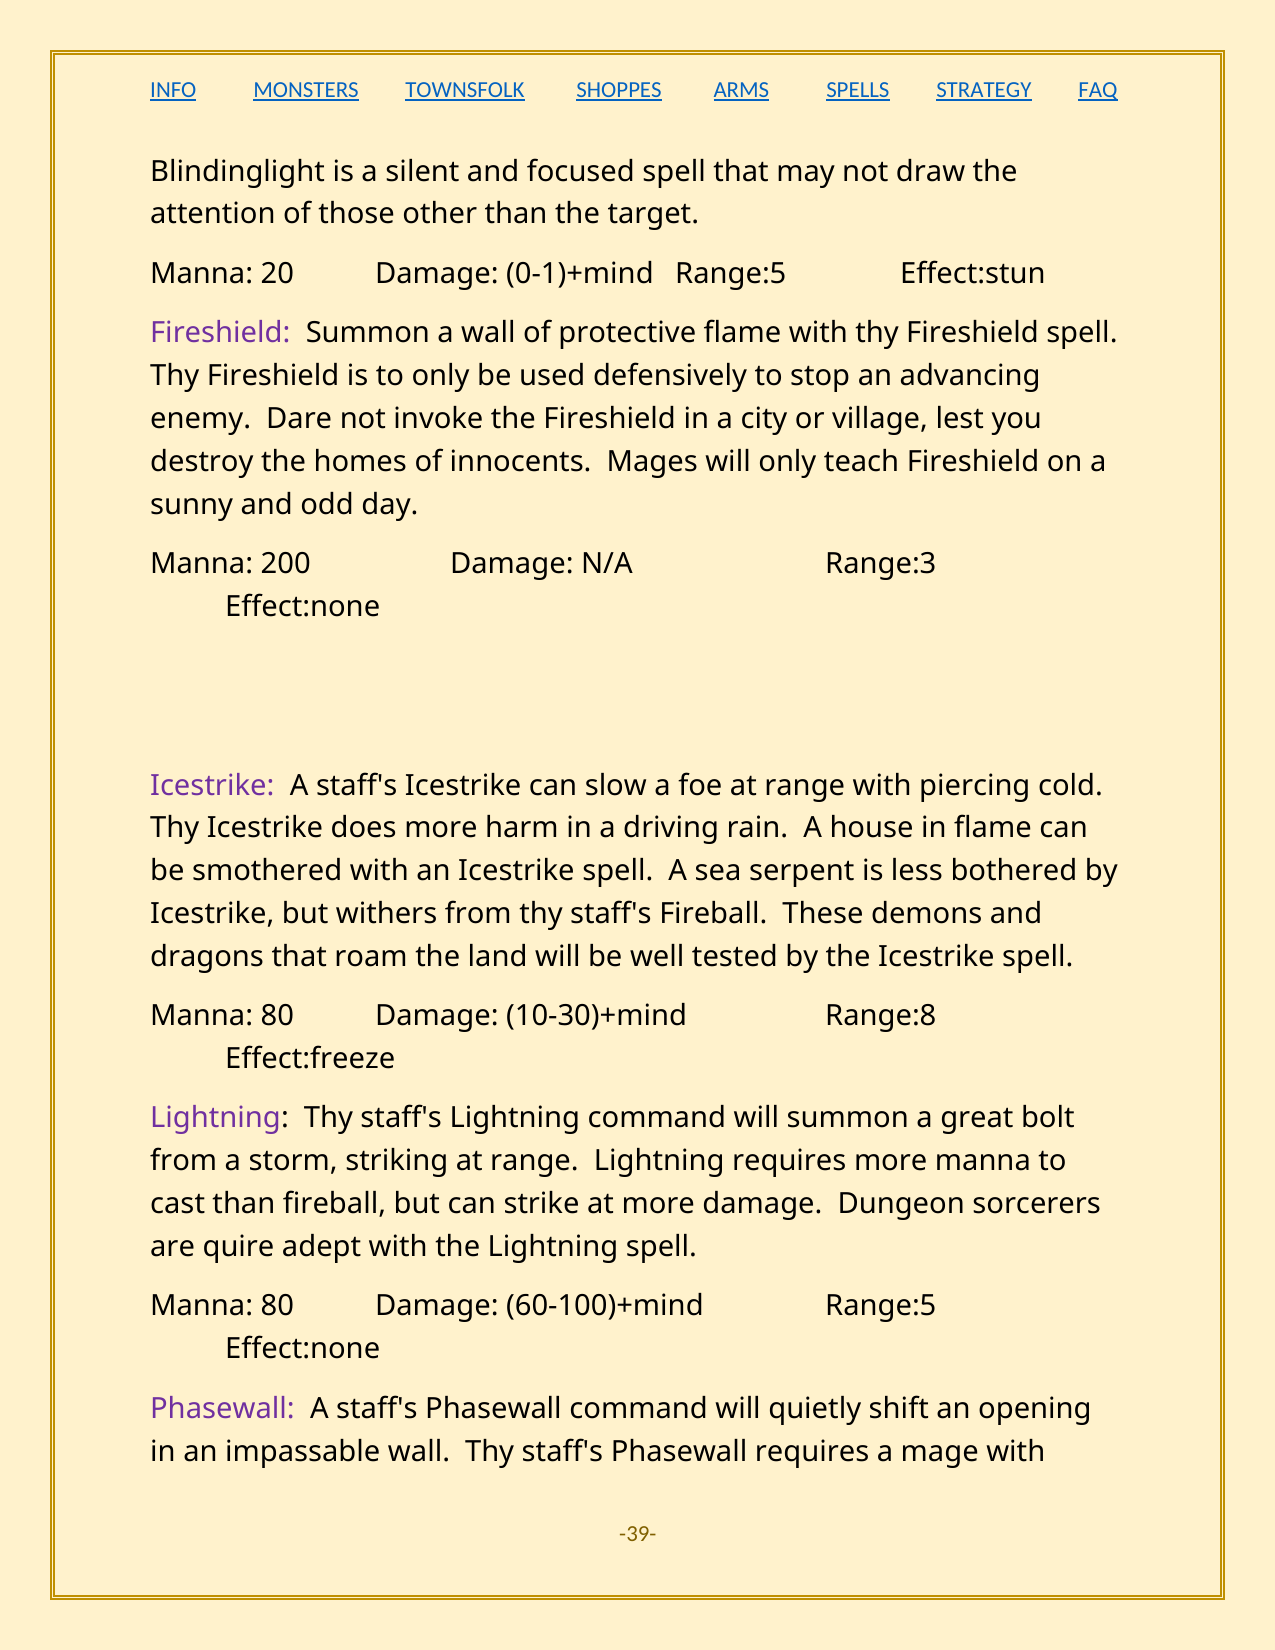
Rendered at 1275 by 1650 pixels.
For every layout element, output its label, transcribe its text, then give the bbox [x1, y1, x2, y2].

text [150, 1387, 1125, 1469]
text Fireshield: Summon a wall of protective flame with thy Fireshield spell. Thy Fireshield is to only be used defensively to stop an advancing enemy. Dare not invoke the Fireshield in a city or village, lest you destroy the homes of innocents. Mages will only teach Fireshield on a sunny and odd day. [150, 312, 1125, 523]
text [150, 150, 1125, 232]
text Lightning: Thy staff's Lightning command will summon a great bolt from a storm, striking at range. Lightning requires more manna to cast than fireball, but can strike at more damage. Dungeon sorcerers are quire adept with the Lightning spell. [150, 1097, 1125, 1265]
text Manna: 80 Damage: (60-100)+mind Range:5 Effect:none [150, 1285, 1125, 1367]
text Icestrike: A staff's Icestrike can slow a foe at range with piercing cold. Thy Icestrike does more harm in a driving rain. A house in flame can be smothered with an Icestrike spell. A sea serpent is less bothered by Icestrike, but withers from thy staff's Fireball. These demons and dragons that roam the land will be well tested by the Icestrike spell. [150, 764, 1125, 975]
text Manna: 20 Damage: (0-1)+mind Range:5 Effect:stun [150, 252, 1125, 292]
text Manna: 200 Damage: N/A Range:3 Effect:none [150, 542, 1125, 625]
text Manna: 80 Damage: (10-30)+mind Range:8 Effect:freeze [150, 994, 1125, 1077]
